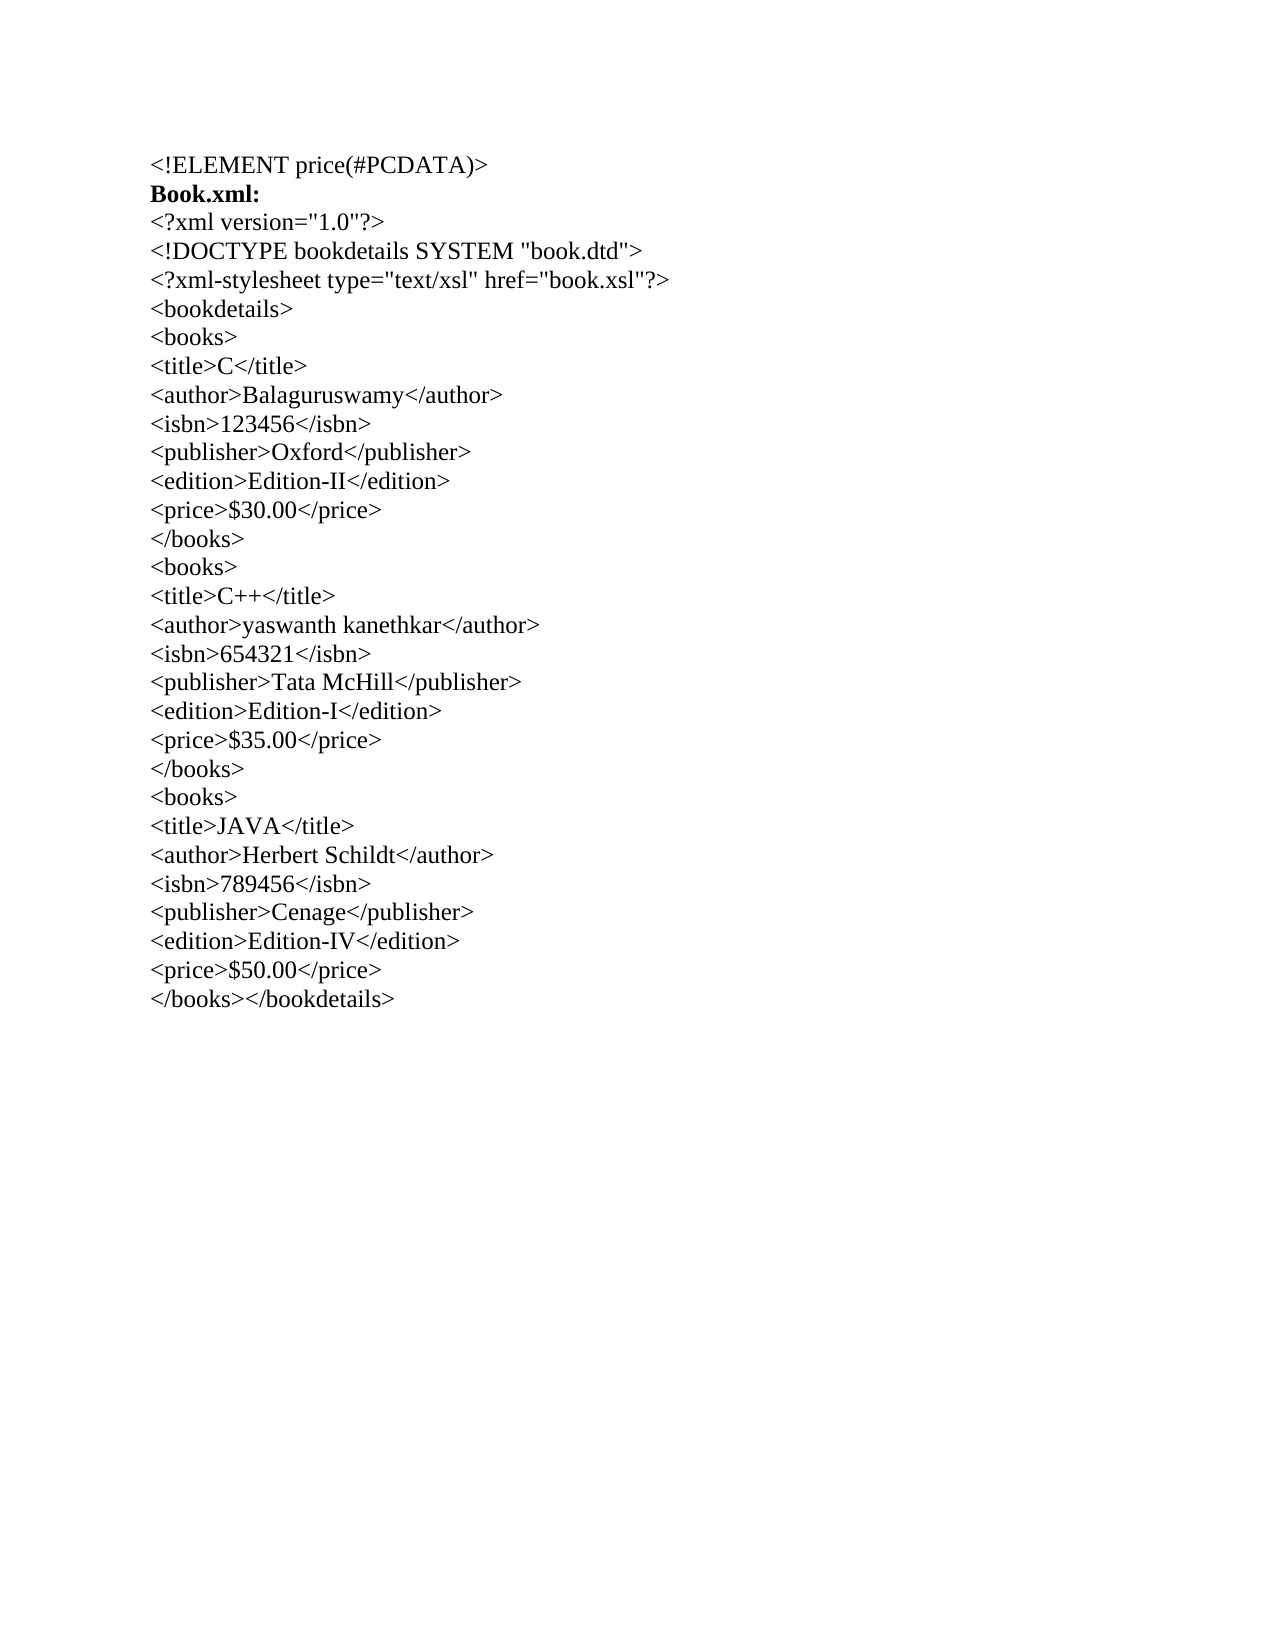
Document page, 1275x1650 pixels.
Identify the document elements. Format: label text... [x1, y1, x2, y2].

text <edition>Edition-II</edition> [150, 466, 1125, 495]
text <books> [150, 552, 1125, 581]
text <author>Balaguruswamy</author> [150, 380, 1125, 409]
text </books> [150, 754, 1125, 782]
text <isbn>123456</isbn> [150, 409, 1125, 437]
text </books> [150, 524, 1125, 552]
text <author>Herbert Schildt</author> [150, 840, 1125, 869]
text <?xml version="1.0"?> [150, 207, 1125, 236]
text <books> [150, 322, 1125, 351]
text <title>C++</title> [150, 581, 1125, 610]
text <price>$30.00</price> [150, 495, 1125, 524]
text <publisher>Oxford</publisher> [150, 437, 1125, 466]
text <author>yaswanth kanethkar</author> [150, 610, 1125, 639]
text <title>C</title> [150, 351, 1125, 380]
text <edition>Edition-IV</edition> [150, 926, 1125, 955]
text <isbn>654321</isbn> [150, 639, 1125, 667]
text <edition>Edition-I</edition> [150, 696, 1125, 725]
text <publisher>Tata McHill</publisher> [150, 667, 1125, 696]
text <isbn>789456</isbn> [150, 869, 1125, 897]
text <books> [150, 782, 1125, 811]
text <?xml-stylesheet type="text/xsl" href="book.xsl"?> [150, 265, 1125, 294]
text <!ELEMENT price(#PCDATA)> [150, 150, 1125, 179]
text <publisher>Cenage</publisher> [150, 897, 1125, 926]
text <price>$50.00</price> [150, 955, 1125, 984]
text </books></bookdetails> [150, 984, 1125, 1012]
text <title>JAVA</title> [150, 811, 1125, 840]
text Book.xml: [150, 179, 1125, 207]
text <price>$35.00</price> [150, 725, 1125, 754]
text <bookdetails> [150, 294, 1125, 322]
text <!DOCTYPE bookdetails SYSTEM "book.dtd"> [150, 236, 1125, 265]
